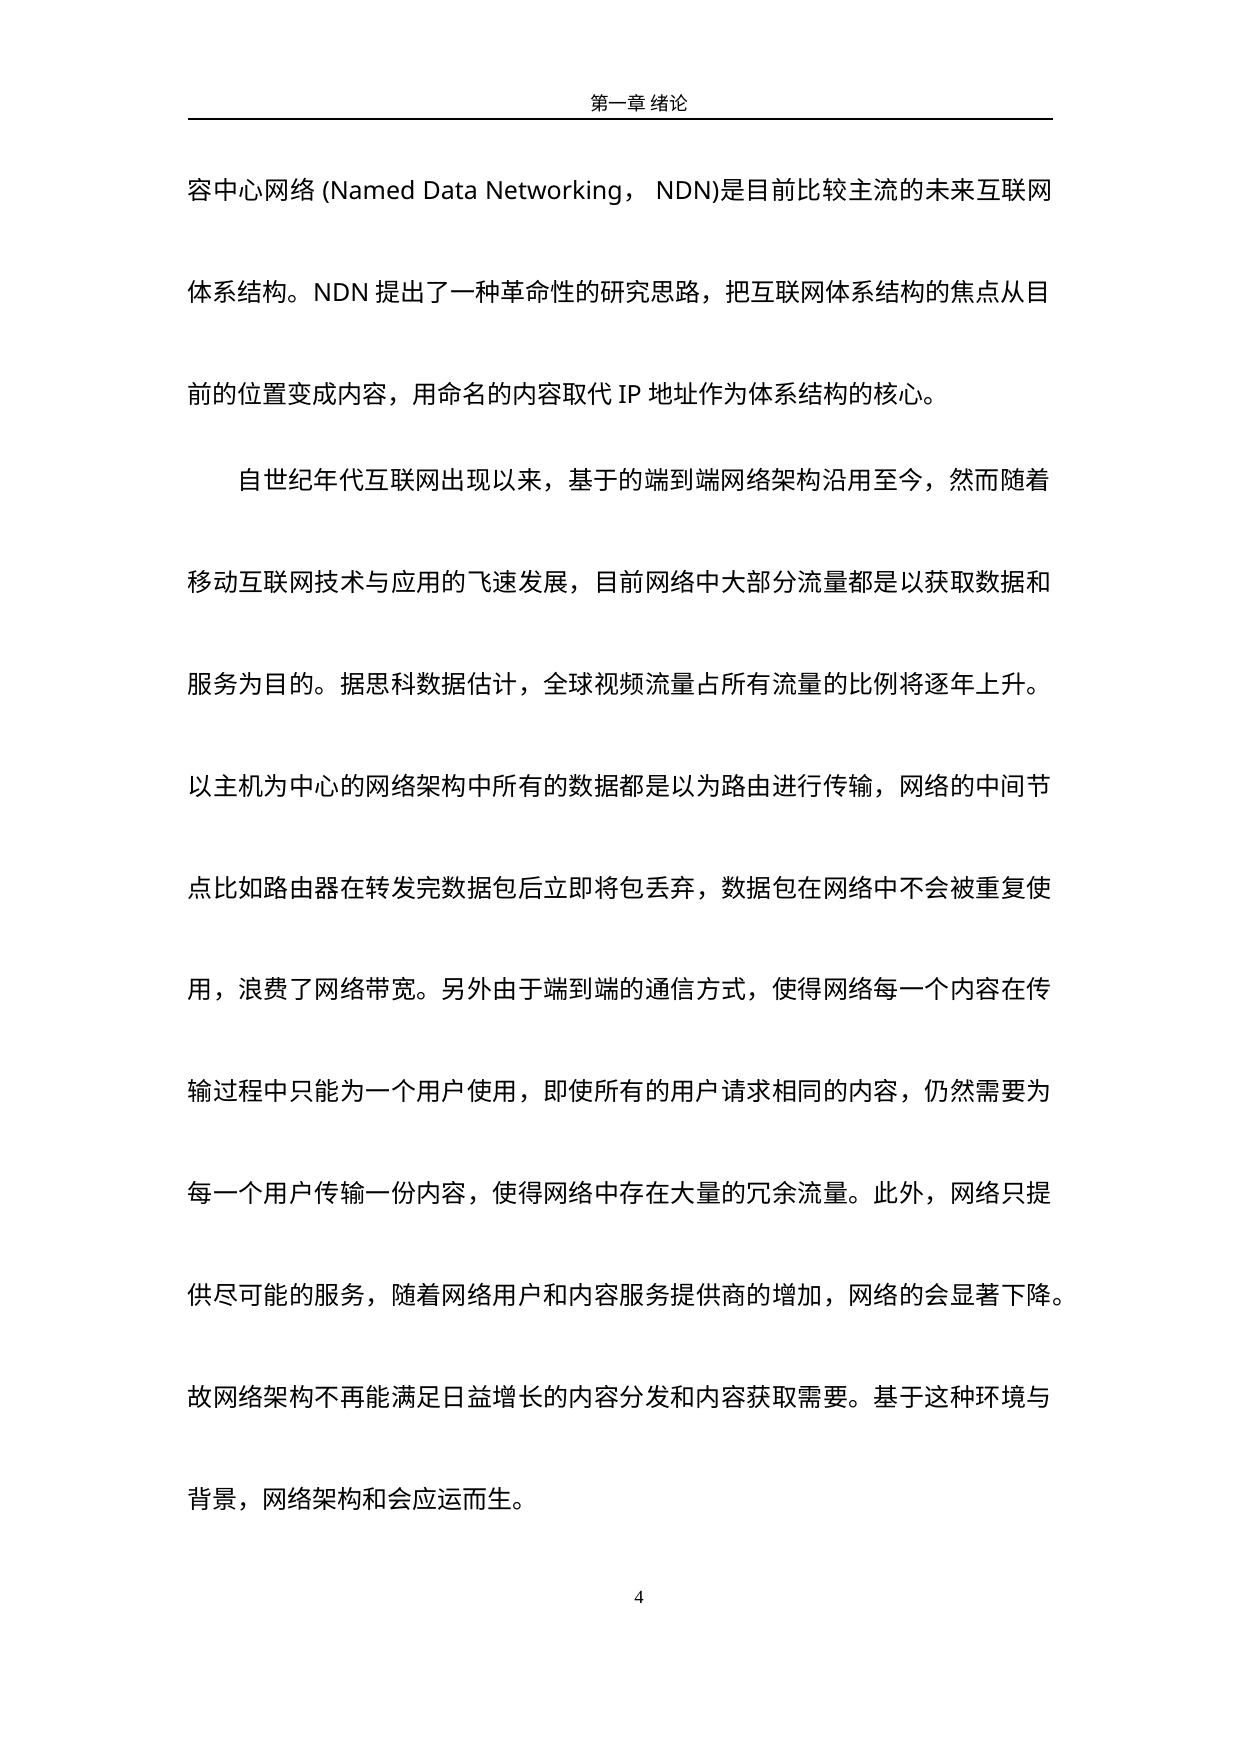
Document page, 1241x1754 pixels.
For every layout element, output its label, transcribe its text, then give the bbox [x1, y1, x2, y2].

text 自世纪年代互联网出现以来，基于的端到端网络架构沿用至今，然而随着移动互联网技术与应用的飞速发展，目前网络中大部分流量都是以获取数据和服务为目的。据思科数据估计，全球视频流量占所有流量的比例将逐年上升。以主机为中心的网络架构中所有的数据都是以为路由进行传输，网络的中间节点比如路由器在转发完数据包后立即将包丢弃，数据包在网络中不会被重复使用，浪费了网络带宽。另外由于端到端的通信方式，使得网络每一个内容在传输过程中只能为一个用户使用，即使所有的用户请求相同的内容，仍然需要为每一个用户传输一份内容，使得网络中存在大量的冗余流量。此外，网络只提供尽可能的服务，随着网络用户和内容服务提供商的增加，网络的会显著下降。故网络架构不再能满足日益增长的内容分发和内容获取需要。基于这种环境与背景，网络架构和会应运而生。 [187, 445, 1053, 1531]
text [187, 155, 1053, 427]
